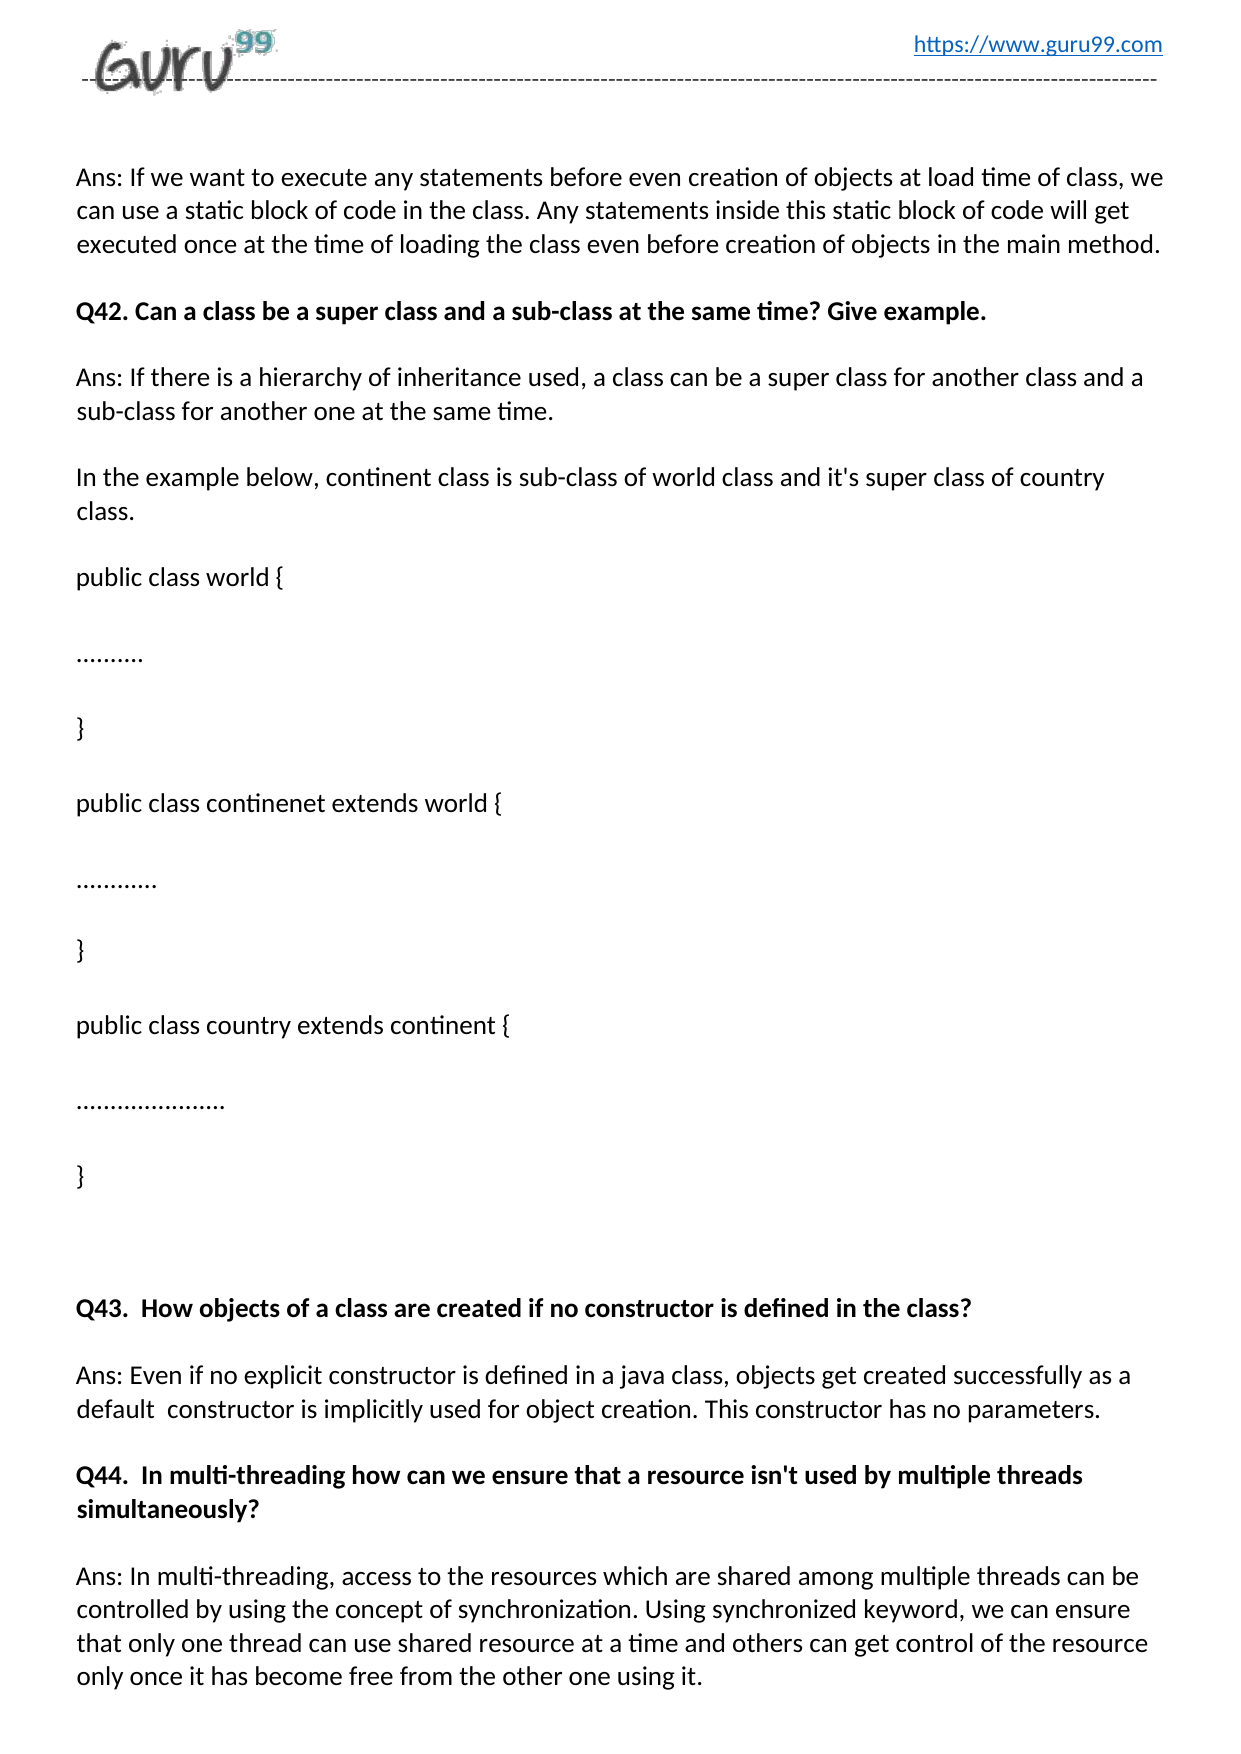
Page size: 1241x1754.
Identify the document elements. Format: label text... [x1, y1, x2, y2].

text Q42. Can a class be a super class and a sub-class at the same time? Give example. [76, 294, 1165, 327]
text } [76, 1159, 1165, 1192]
text Q43. How objects of a class are created if no constructor is defined in the class? [76, 1292, 1165, 1325]
text ...................... [76, 1083, 1165, 1116]
text In the example below, continent class is sub-class of world class and it's super class of country class. [76, 460, 1165, 527]
text Ans: If there is a hierarchy of inheritance used, a class can be a super class for another class and a sub-class for another one at the same time. [76, 360, 1165, 427]
text } [76, 933, 1165, 966]
text Q44. In multi-threading how can we ensure that a resource isn't used by multiple threads simultaneously? [76, 1458, 1165, 1525]
text Ans: In multi-threading, access to the resources which are shared among multiple threads can be controlled by using the concept of synchronization. Using synchronized keyword, we can ensure that only one thread can use shared resource at a time and others can get control of the resource only once it has become free from the other one using it. [76, 1559, 1165, 1693]
text public class continenet extends world { [76, 786, 1165, 819]
text Ans: If we want to execute any statements before even creation of objects at load time of class, we can use a static block of code in the class. Any statements inside this static block of code will get executed once at the time of loading the class even before creation of objects in the main method. [76, 160, 1165, 260]
text } [76, 711, 1165, 744]
text public class world { [76, 561, 1165, 594]
text public class country extends continent { [76, 1008, 1165, 1041]
text .......... [76, 636, 1165, 669]
picture [77, 29, 292, 101]
text ............ [76, 862, 1165, 895]
text Ans: Even if no explicit constructor is defined in a java class, objects get created successfully as a default constructor is implicitly used for object creation. This constructor has no parameters. [76, 1358, 1165, 1425]
